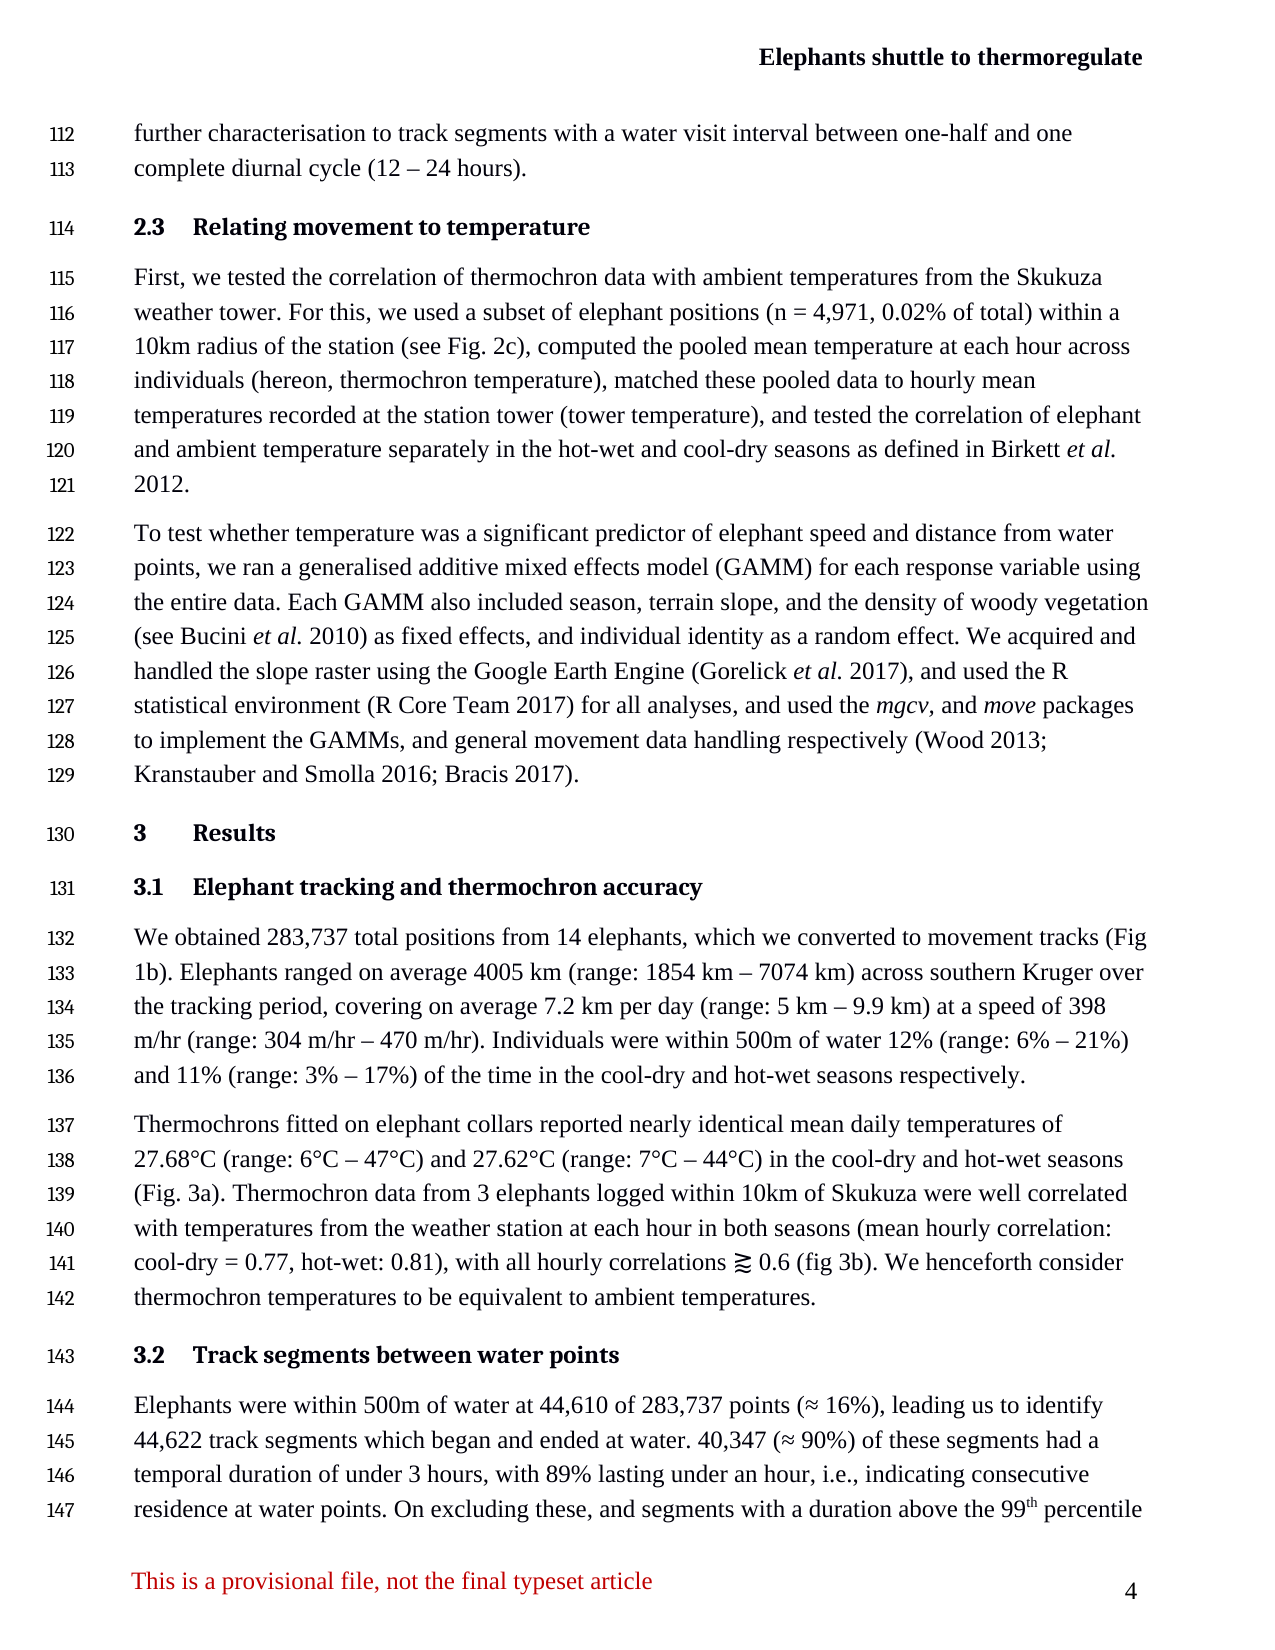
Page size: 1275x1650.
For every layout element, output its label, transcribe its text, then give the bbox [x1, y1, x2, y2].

subtitle Results [133, 819, 1152, 848]
subtitle Elephant tracking and thermochron accuracy [133, 873, 1152, 901]
text To test whether temperature was a significant predictor of elephant speed and distance from water points, we ran a generalised additive mixed effects model (GAMM) for each response variable using the entire data. Each GAMM also included season, terrain slope, and the density of woody vegetation (see Bucini et al. 2010) as fixed effects, and individual identity as a random effect. We acquired and handled the slope raster using the Google Earth Engine (Gorelick et al. 2017), and used the R statistical environment (R Core Team 2017) for all analyses, and used the mgcv, and move packages to implement the GAMMs, and general movement data handling respectively (Wood 2013; Kranstauber and Smolla 2016; Bracis 2017). [133, 518, 1152, 788]
subtitle Track segments between water points [133, 1341, 1152, 1370]
text Thermochrons fitted on elephant collars reported nearly identical mean daily temperatures of 27.68°C (range: 6°C – 47°C) and 27.62°C (range: 7°C – 44°C) in the cool-dry and hot-wet seasons (Fig. 3a). Thermochron data from 3 elephants logged within 10km of Skukuza were well correlated with temperatures from the weather station at each hour in both seasons (mean hourly correlation: cool-dry = 0.77, hot-wet: 0.81), with all hourly correlations ⪆ 0.6 (fig 3b). We henceforth consider thermochron temperatures to be equivalent to ambient temperatures. [133, 1109, 1152, 1310]
text We obtained 283,737 total positions from 14 elephants, which we converted to movement tracks (Fig 1b). Elephants ranged on average 4005 km (range: 1854 km – 7074 km) across southern Kruger over the tracking period, covering on average 7.2 km per day (range: 5 km – 9.9 km) at a speed of 398 m/hr (range: 304 m/hr – 470 m/hr). Individuals were within 500m of water 12% (range: 6% – 21%) and 11% (range: 3% – 17%) of the time in the cool-dry and hot-wet seasons respectively. [133, 922, 1152, 1089]
subtitle Relating movement to temperature [133, 212, 1152, 241]
text First, we tested the correlation of thermochron data with ambient temperatures from the Skukuza weather tower. For this, we used a subset of elephant positions (n = 4,971, 0.02% of total) within a 10km radius of the station (see Fig. 2c), computed the pooled mean temperature at each hour across individuals (hereon, thermochron temperature), matched these pooled data to hourly mean temperatures recorded at the station tower (tower temperature), and tested the correlation of elephant and ambient temperature separately in the hot-wet and cool-dry seasons as defined in Birkett et al. 2012. [133, 262, 1152, 498]
